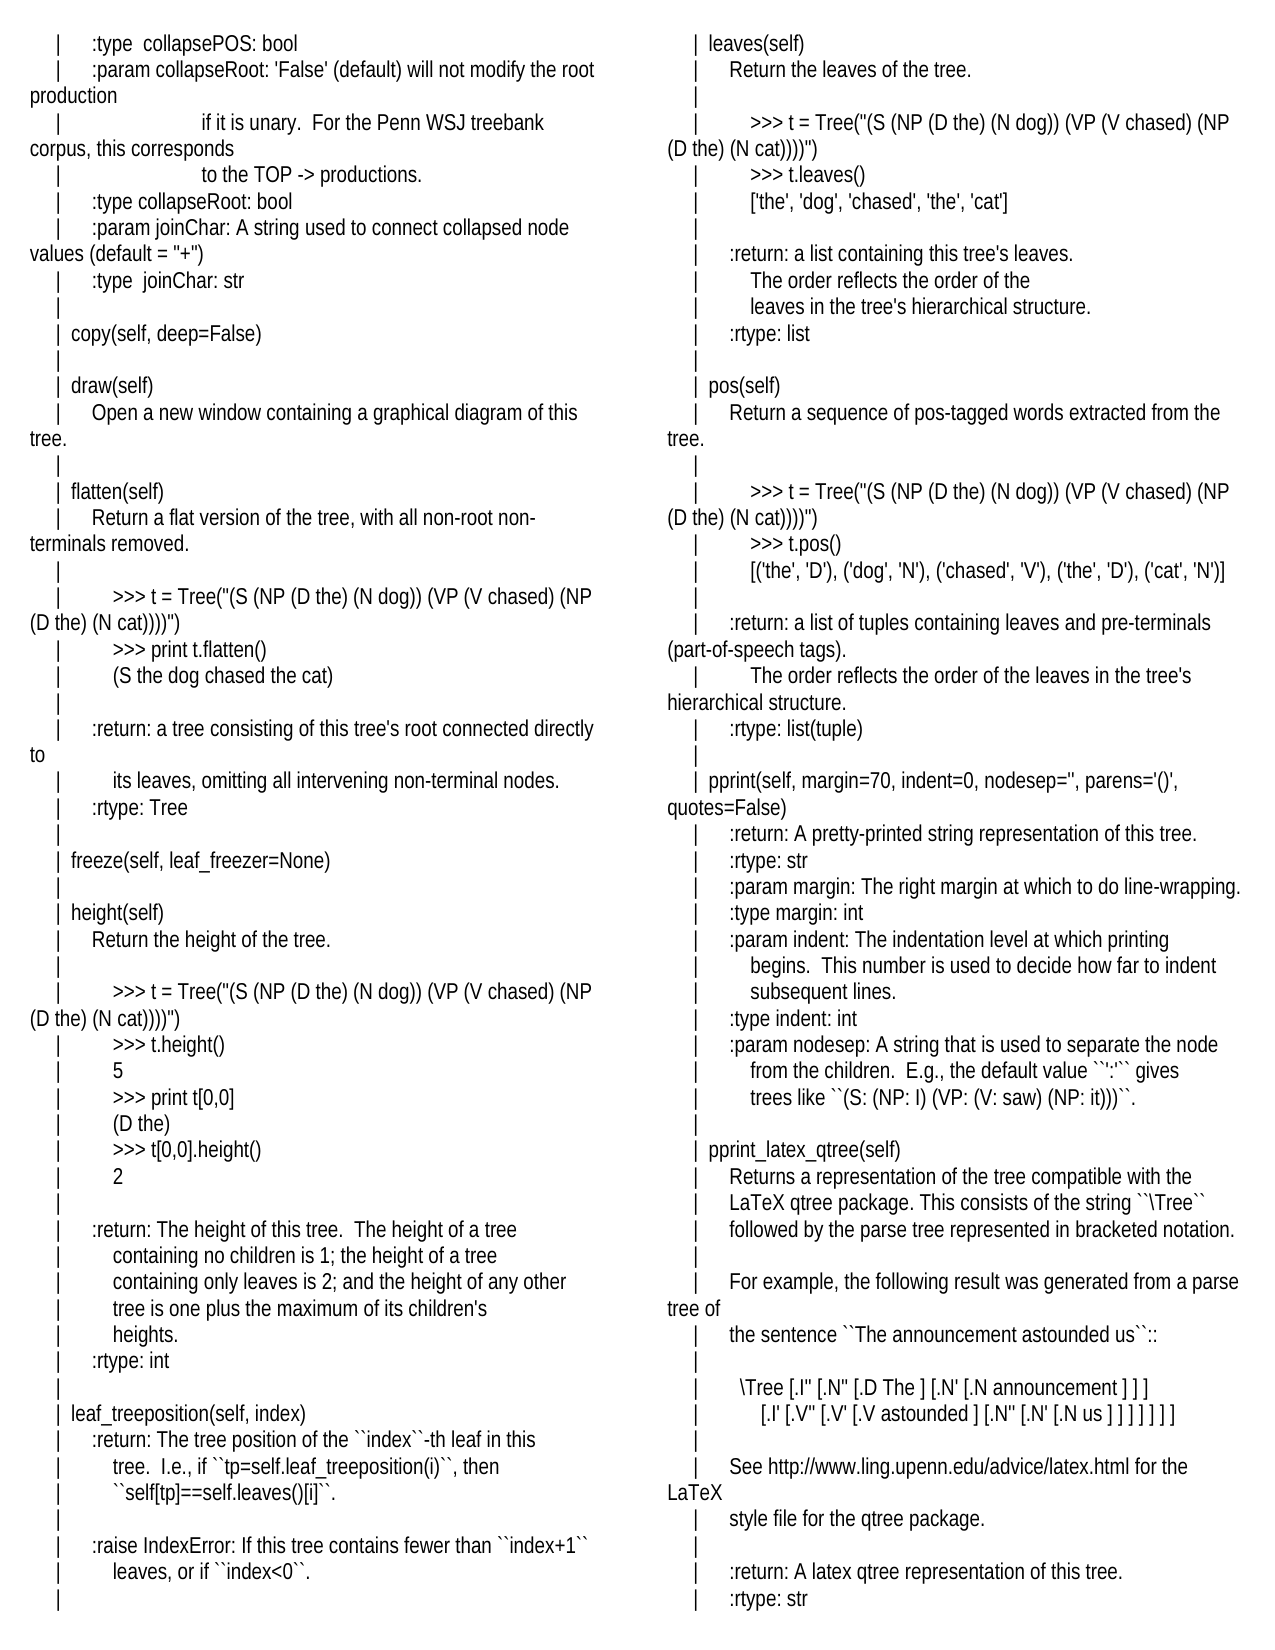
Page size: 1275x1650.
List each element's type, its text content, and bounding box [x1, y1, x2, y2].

text | :rtype: str [667, 847, 1245, 873]
text | Return the height of the tree. [29, 926, 608, 952]
text | :rtype: list(tuple) [667, 715, 1245, 741]
text | subsequent lines. [667, 978, 1245, 1005]
text | draw(self) [29, 372, 608, 398]
text | leaf_treeposition(self, index) [29, 1400, 608, 1426]
text | to the TOP -> productions. [29, 161, 608, 188]
text | >>> t[0,0].height() [29, 1136, 608, 1163]
text | :return: A pretty-printed string representation of this tree. [667, 820, 1245, 847]
text | :type indent: int [667, 1005, 1245, 1031]
text | LaTeX qtree package. This consists of the string ``\Tree`` [667, 1189, 1245, 1216]
text | >>> t.height() [29, 1031, 608, 1057]
text | [29, 557, 608, 583]
text | [29, 820, 608, 847]
text | [667, 741, 1245, 767]
text | :type collapsePOS: bool [29, 29, 608, 56]
text | its leaves, omitting all intervening non-terminal nodes. [29, 767, 608, 794]
text | [667, 451, 1245, 478]
text | [667, 583, 1245, 609]
text | >>> t = Tree("(S (NP (D the) (N dog)) (VP (V chased) (NP (D the) (N cat))))") [667, 109, 1245, 161]
text | :return: a list of tuples containing leaves and pre-terminals (part-of-speech tags). [667, 609, 1245, 662]
text | followed by the parse tree represented in bracketed notation. [667, 1216, 1245, 1242]
text | [29, 346, 608, 372]
text | the sentence ``The announcement astounded us``:: [667, 1321, 1245, 1347]
text | ``self[tp]==self.leaves()[i]``. [29, 1479, 608, 1505]
text | :rtype: Tree [29, 794, 608, 820]
text | [('the', 'D'), ('dog', 'N'), ('chased', 'V'), ('the', 'D'), ('cat', 'N')] [667, 557, 1245, 583]
text | copy(self, deep=False) [29, 319, 608, 346]
text | Return a sequence of pos-tagged words extracted from the tree. [667, 398, 1245, 451]
text | :return: The height of this tree. The height of a tree [29, 1216, 608, 1242]
text | heights. [29, 1321, 608, 1347]
text | Open a new window containing a graphical diagram of this tree. [29, 398, 608, 451]
text | 2 [29, 1163, 608, 1189]
text | [667, 1110, 1245, 1136]
text | >>> print t[0,0] [29, 1084, 608, 1110]
text | flatten(self) [29, 478, 608, 504]
text | height(self) [29, 899, 608, 926]
text | >>> t = Tree("(S (NP (D the) (N dog)) (VP (V chased) (NP (D the) (N cat))))") [667, 478, 1245, 530]
text | pprint(self, margin=70, indent=0, nodesep='', parens='()', quotes=False) [667, 767, 1245, 820]
text | :param indent: The indentation level at which printing [667, 926, 1245, 952]
text | :param nodesep: A string that is used to separate the node [667, 1031, 1245, 1057]
text | [667, 1242, 1245, 1268]
text | pos(self) [667, 372, 1245, 398]
text | (S the dog chased the cat) [29, 662, 608, 688]
text | 5 [29, 1057, 608, 1084]
text | ['the', 'dog', 'chased', 'the', 'cat'] [667, 188, 1245, 214]
text | [29, 688, 608, 715]
text | [29, 952, 608, 978]
text | leaves in the tree's hierarchical structure. [667, 293, 1245, 319]
text | [667, 1532, 1245, 1558]
text | leaves, or if ``index<0``. [29, 1558, 608, 1584]
text | [29, 873, 608, 899]
text | The order reflects the order of the [667, 267, 1245, 293]
text | freeze(self, leaf_freezer=None) [29, 847, 608, 873]
text | :return: The tree position of the ``index``-th leaf in this [29, 1426, 608, 1453]
text | :return: a tree consisting of this tree's root connected directly to [29, 715, 608, 767]
text | >>> print t.flatten() [29, 636, 608, 662]
text | [29, 451, 608, 478]
text | [.I' [.V'' [.V' [.V astounded ] [.N'' [.N' [.N us ] ] ] ] ] ] ] [667, 1400, 1245, 1426]
text | Returns a representation of the tree compatible with the [667, 1163, 1245, 1189]
text | >>> t.leaves() [667, 161, 1245, 188]
text | containing only leaves is 2; and the height of any other [29, 1268, 608, 1294]
text | [667, 214, 1245, 240]
text | style file for the qtree package. [667, 1505, 1245, 1532]
text | [29, 1374, 608, 1400]
text | [667, 82, 1245, 109]
text | :rtype: str [667, 1584, 1245, 1611]
text | tree is one plus the maximum of its children's [29, 1294, 608, 1321]
text | :return: A latex qtree representation of this tree. [667, 1558, 1245, 1584]
text | \Tree [.I'' [.N'' [.D The ] [.N' [.N announcement ] ] ] [667, 1374, 1245, 1400]
text | For example, the following result was generated from a parse tree of [667, 1268, 1245, 1321]
text | The order reflects the order of the leaves in the tree's hierarchical structure. [667, 662, 1245, 715]
text | pprint_latex_qtree(self) [667, 1136, 1245, 1163]
text | tree. I.e., if ``tp=self.leaf_treeposition(i)``, then [29, 1453, 608, 1479]
text | [29, 1189, 608, 1216]
text | [667, 1347, 1245, 1374]
text | Return a flat version of the tree, with all non-root non-terminals removed. [29, 504, 608, 557]
text | :type joinChar: str [29, 267, 608, 293]
text | [29, 293, 608, 319]
text | begins. This number is used to decide how far to indent [667, 952, 1245, 978]
text | :type collapseRoot: bool [29, 188, 608, 214]
text | Return the leaves of the tree. [667, 56, 1245, 82]
text | trees like ``(S: (NP: I) (VP: (V: saw) (NP: it)))``. [667, 1084, 1245, 1110]
text | from the children. E.g., the default value ``':'`` gives [667, 1057, 1245, 1084]
text | :return: a list containing this tree's leaves. [667, 240, 1245, 267]
text | :raise IndexError: If this tree contains fewer than ``index+1`` [29, 1532, 608, 1558]
text | (D the) [29, 1110, 608, 1136]
text | if it is unary. For the Penn WSJ treebank corpus, this corresponds [29, 109, 608, 161]
text | >>> t.pos() [667, 530, 1245, 557]
text | :param collapseRoot: 'False' (default) will not modify the root production [29, 56, 608, 109]
text | :rtype: list [667, 319, 1245, 346]
text | :type margin: int [667, 899, 1245, 926]
text | leaves(self) [667, 29, 1245, 56]
text | [667, 346, 1245, 372]
text | See http://www.ling.upenn.edu/advice/latex.html for the LaTeX [667, 1453, 1245, 1505]
text | [29, 1584, 608, 1611]
text | :param joinChar: A string used to connect collapsed node values (default = "+") [29, 214, 608, 267]
text | [29, 1505, 608, 1532]
text | >>> t = Tree("(S (NP (D the) (N dog)) (VP (V chased) (NP (D the) (N cat))))") [29, 978, 608, 1031]
text | :rtype: int [29, 1347, 608, 1374]
text | [667, 1426, 1245, 1453]
text | :param margin: The right margin at which to do line-wrapping. [667, 873, 1245, 899]
text | >>> t = Tree("(S (NP (D the) (N dog)) (VP (V chased) (NP (D the) (N cat))))") [29, 583, 608, 636]
text | containing no children is 1; the height of a tree [29, 1242, 608, 1268]
